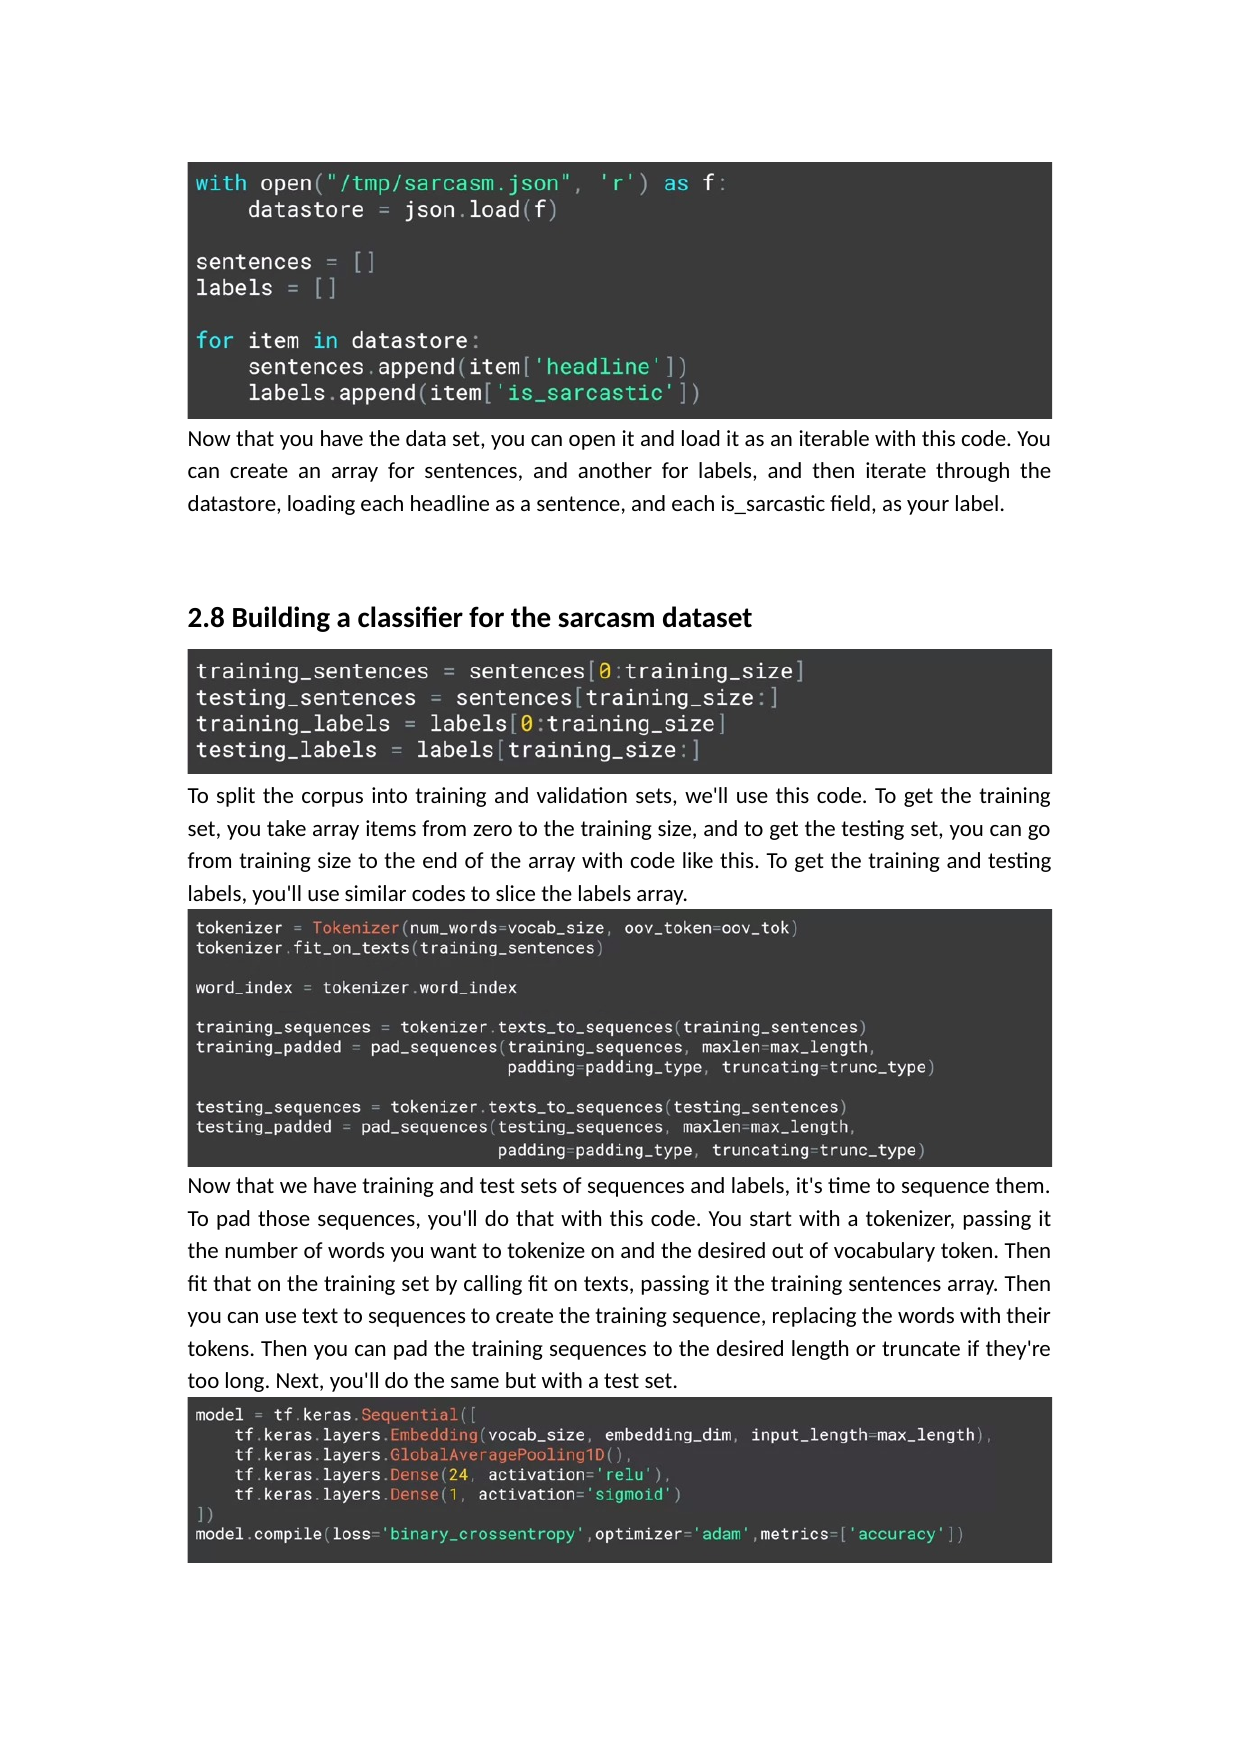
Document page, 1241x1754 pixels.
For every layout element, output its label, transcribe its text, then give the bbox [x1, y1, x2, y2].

text Now that we have training and test sets of sequences and labels, it's time to sequence them. To pad those sequences, you'll do that with this code. You start with a tokenizer, passing it the number of words you want to tokenize on and the desired out of vocabulary token. Then fit that on the training set by calling fit on texts, passing it the training sentences array. Then you can use text to sequences to create the training sequence, replacing the words with their tokens. Then you can pad the training sequences to the desired length or truncate if they're too long. Next, you'll do the same but with a test set. [187, 1169, 1053, 1397]
picture [187, 1397, 1053, 1563]
picture [187, 909, 1053, 1167]
text 2.8 Building a classifier for the sarcasm dataset [187, 584, 1053, 649]
text Now that you have the data set, you can open it and load it as an iterable with this code. You can create an array for sentences, and another for labels, and then iterate through the datastore, loading each headline as a sentence, and each is_sarcastic field, as your label. [187, 422, 1053, 519]
picture [187, 649, 1053, 774]
picture [187, 162, 1053, 419]
text To split the corpus into training and validation sets, we'll use this code. To get the training set, you take array items from zero to the training size, and to get the testing set, you can go from training size to the end of the array with code like this. To get the training and testing labels, you'll use similar codes to slice the labels array. [187, 779, 1053, 909]
